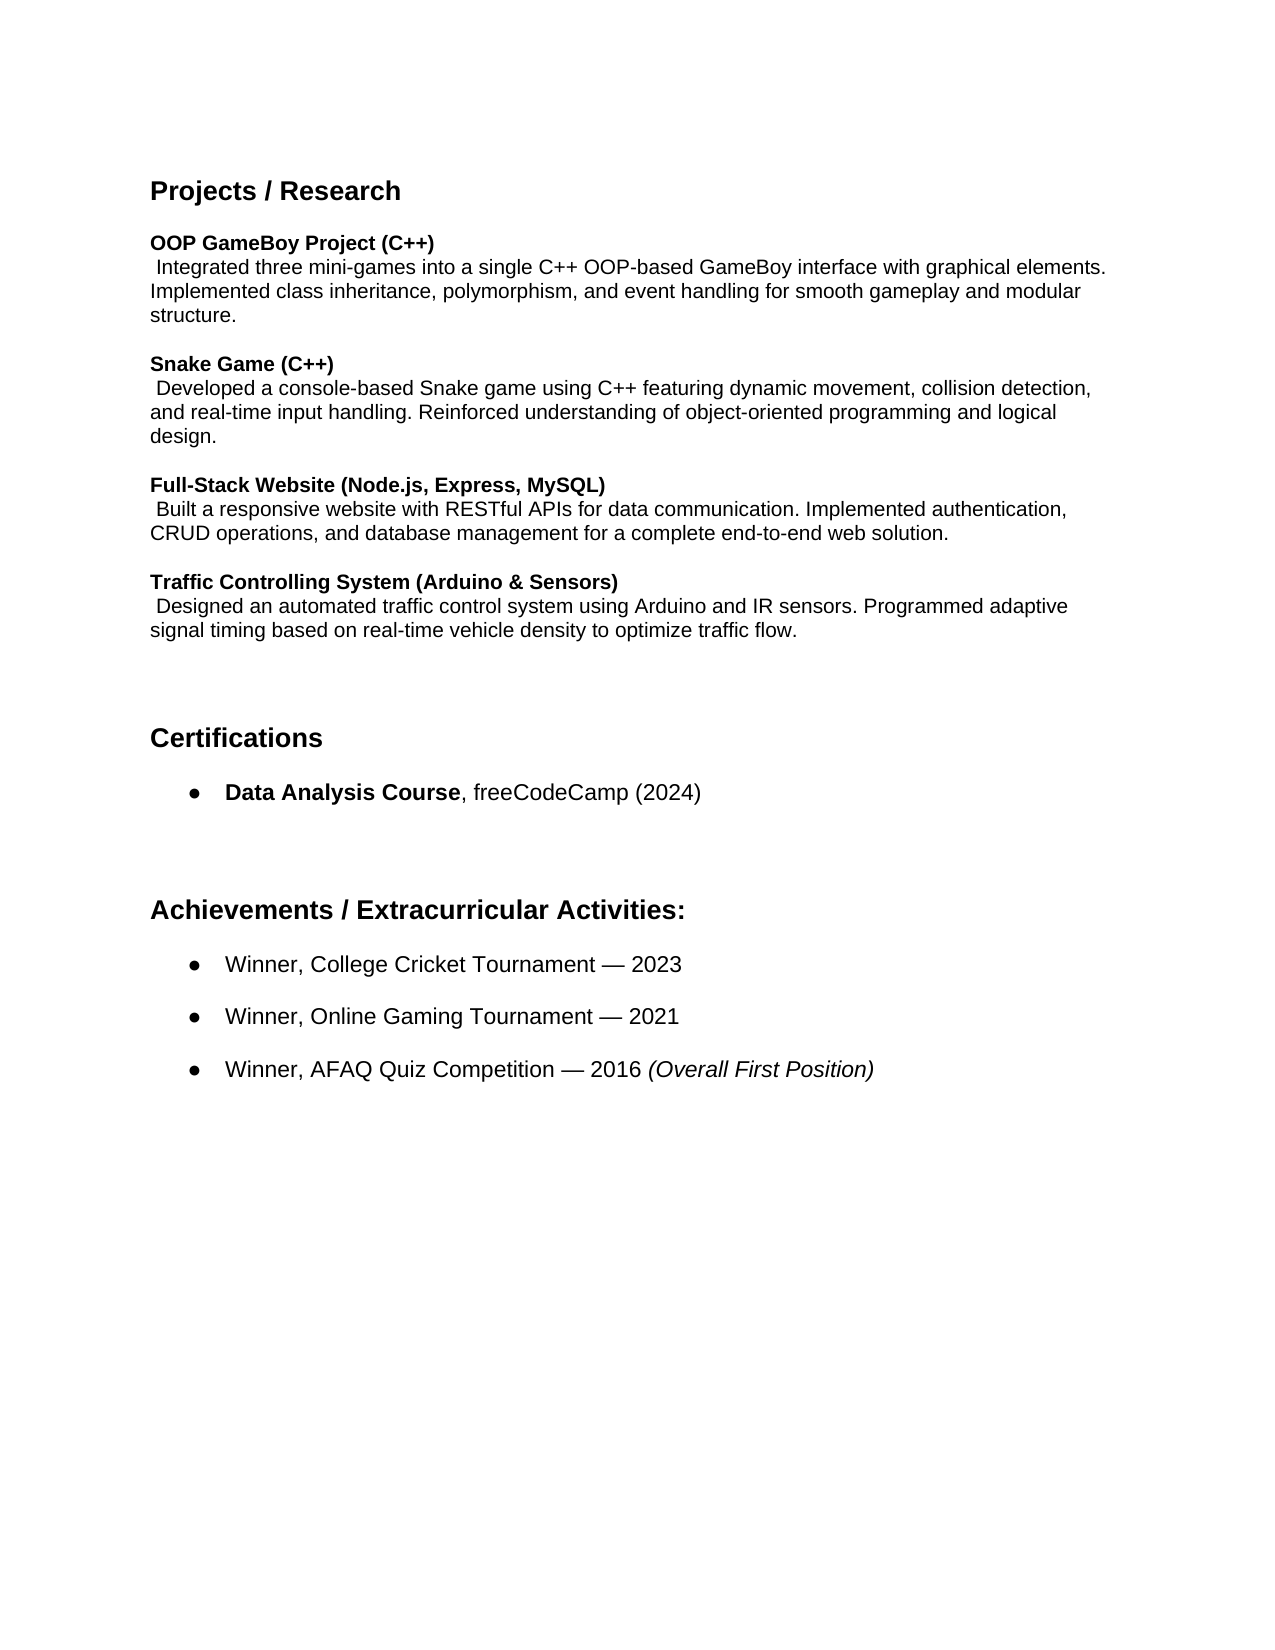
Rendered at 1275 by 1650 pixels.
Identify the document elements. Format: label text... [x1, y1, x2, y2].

list Winner, Online Gaming Tournament — 2021 [187, 1003, 1125, 1056]
list Winner, AFAQ Quiz Competition — 2016 (Overall First Position) [187, 1056, 1125, 1082]
text Full-Stack Website (Node.js, Express, MySQL) Built a responsive website with RESTful APIs for data communication. Implemented authentication, CRUD operations, and database management for a complete end-to-end web solution. [150, 473, 1125, 545]
text Snake Game (C++) Developed a console-based Snake game using C++ featuring dynamic movement, collision detection, and real-time input handling. Reinforced understanding of object-oriented programming and logical design. [150, 352, 1125, 448]
subtitle Achievements / Extracurricular Activities: [150, 894, 1125, 926]
list Data Analysis Course, freeCodeCamp (2024) [187, 778, 1125, 805]
text Traffic Controlling System (Arduino & Sensors) Designed an automated traffic control system using Arduino and IR sensors. Programmed adaptive signal timing based on real-time vehicle density to optimize traffic flow. [150, 570, 1125, 642]
subtitle Certifications [150, 722, 1125, 753]
list Winner, College Cricket Tournament — 2023 [187, 951, 1125, 1003]
text OOP GameBoy Project (C++) Integrated three mini-games into a single C++ OOP-based GameBoy interface with graphical elements. Implemented class inheritance, polymorphism, and event handling for smooth gameplay and modular structure. [150, 231, 1125, 327]
text Projects / Research [150, 175, 1125, 206]
